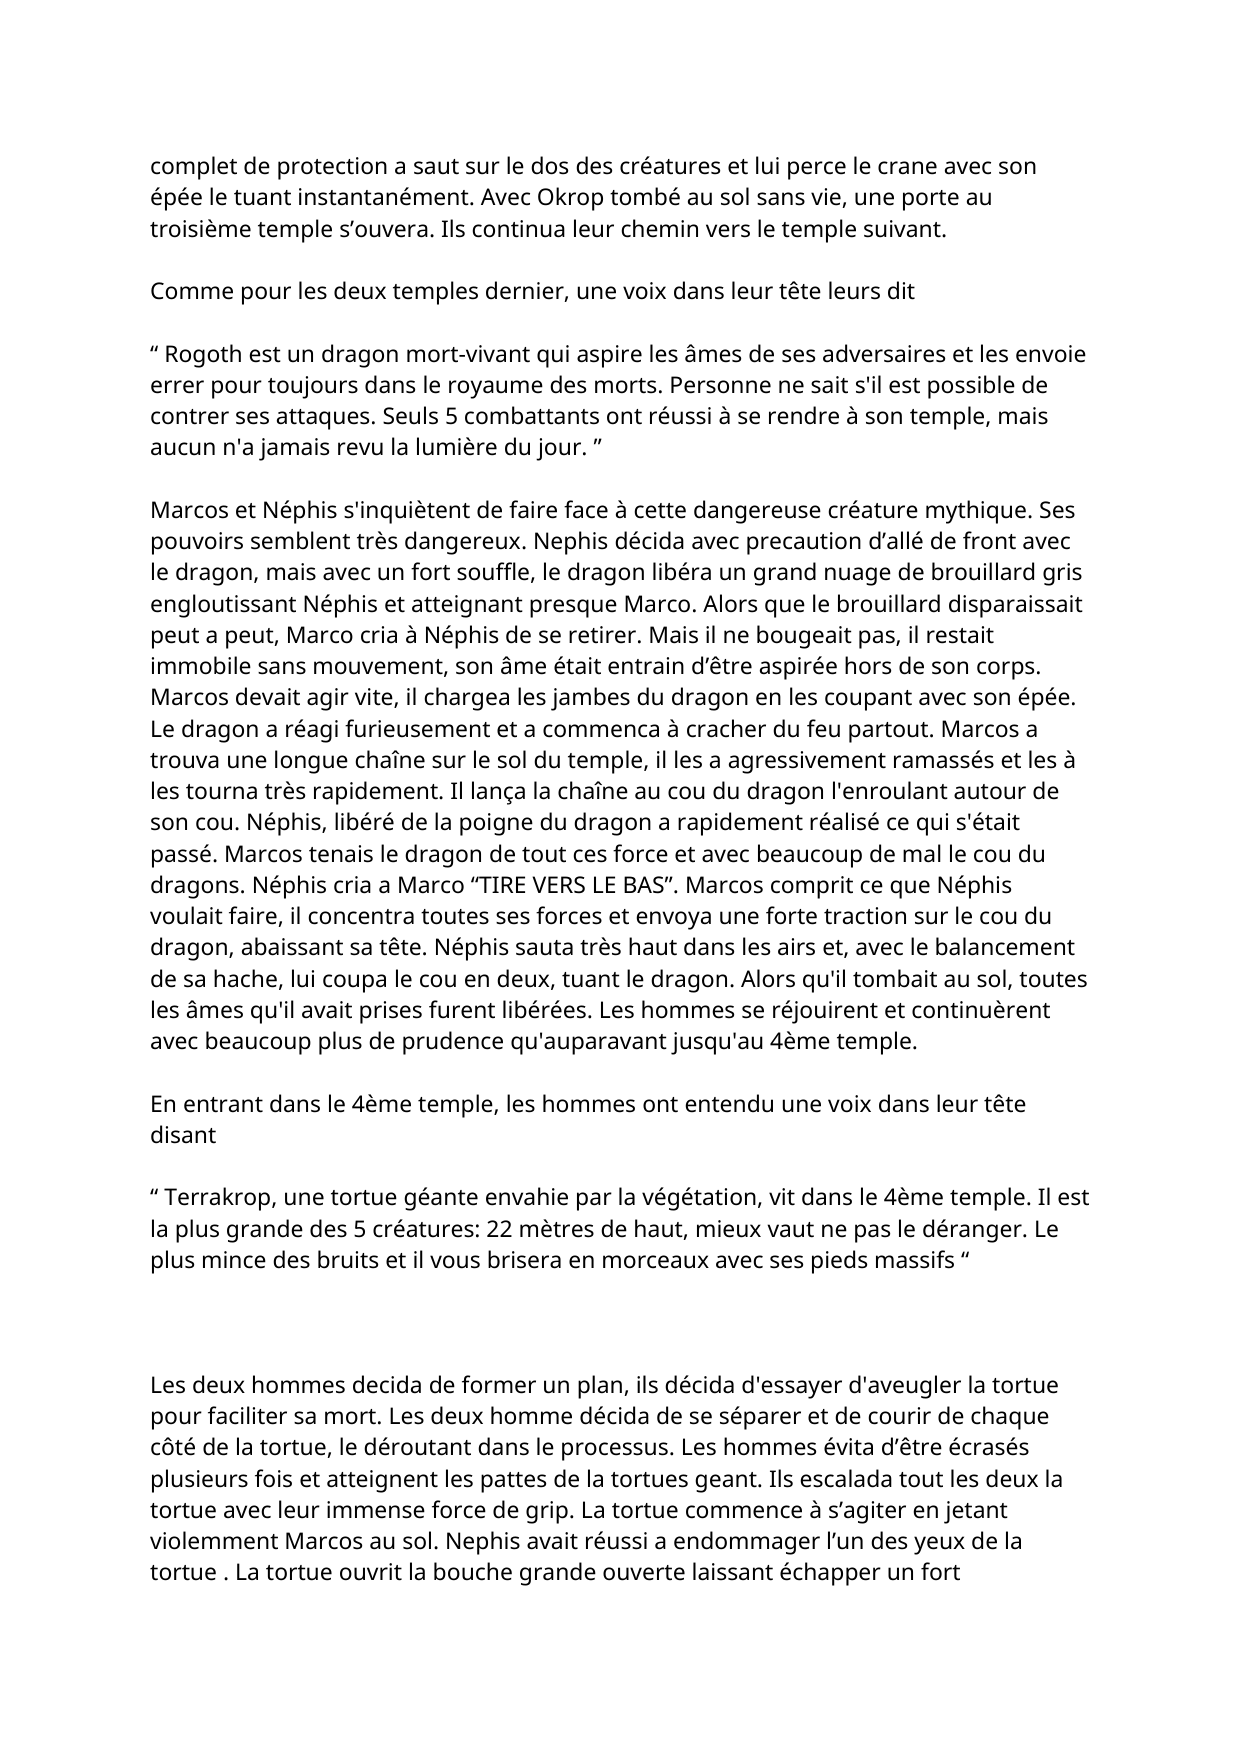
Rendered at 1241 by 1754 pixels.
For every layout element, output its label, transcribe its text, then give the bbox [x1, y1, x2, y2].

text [150, 1369, 1090, 1587]
text Comme pour les deux temples dernier, une voix dans leur tête leurs dit [150, 275, 1090, 306]
text En entrant dans le 4ème temple, les hommes ont entendu une voix dans leur tête disant [150, 1087, 1090, 1150]
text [150, 150, 1090, 244]
text “ Terrakrop, une tortue géante envahie par la végétation, vit dans le 4ème temple. Il est la plus grande des 5 créatures: 22 mètres de haut, mieux vaut ne pas le déranger. Le plus mince des bruits et il vous brisera en morceaux avec ses pieds massifs “ [150, 1181, 1090, 1275]
text “ Rogoth est un dragon mort-vivant qui aspire les âmes de ses adversaires et les envoie errer pour toujours dans le royaume des morts. Personne ne sait s'il est possible de contrer ses attaques. Seuls 5 combattants ont réussi à se rendre à son temple, mais aucun n'a jamais revu la lumière du jour. ” [150, 337, 1090, 462]
text Marcos et Néphis s'inquiètent de faire face à cette dangereuse créature mythique. Ses pouvoirs semblent très dangereux. Nephis décida avec precaution d’allé de front avec le dragon, mais avec un fort souffle, le dragon libéra un grand nuage de brouillard gris engloutissant Néphis et atteignant presque Marco. Alors que le brouillard disparaissait peut a peut, Marco cria à Néphis de se retirer. Mais il ne bougeait pas, il restait immobile sans mouvement, son âme était entrain d’être aspirée hors de son corps. Marcos devait agir vite, il chargea les jambes du dragon en les coupant avec son épée. Le dragon a réagi furieusement et a commenca à cracher du feu partout. Marcos a trouva une longue chaîne sur le sol du temple, il les a agressivement ramassés et les à les tourna très rapidement. Il lança la chaîne au cou du dragon l'enroulant autour de son cou. Néphis, libéré de la poigne du dragon a rapidement réalisé ce qui s'était passé. Marcos tenais le dragon de tout ces force et avec beaucoup de mal le cou du dragons. Néphis cria a Marco “TIRE VERS LE BAS”. Marcos comprit ce que Néphis voulait faire, il concentra toutes ses forces et envoya une forte traction sur le cou du dragon, abaissant sa tête. Néphis sauta très haut dans les airs et, avec le balancement de sa hache, lui coupa le cou en deux, tuant le dragon. Alors qu'il tombait au sol, toutes les âmes qu'il avait prises furent libérées. Les hommes se réjouirent et continuèrent avec beaucoup plus de prudence qu'auparavant jusqu'au 4ème temple. [150, 494, 1090, 1056]
